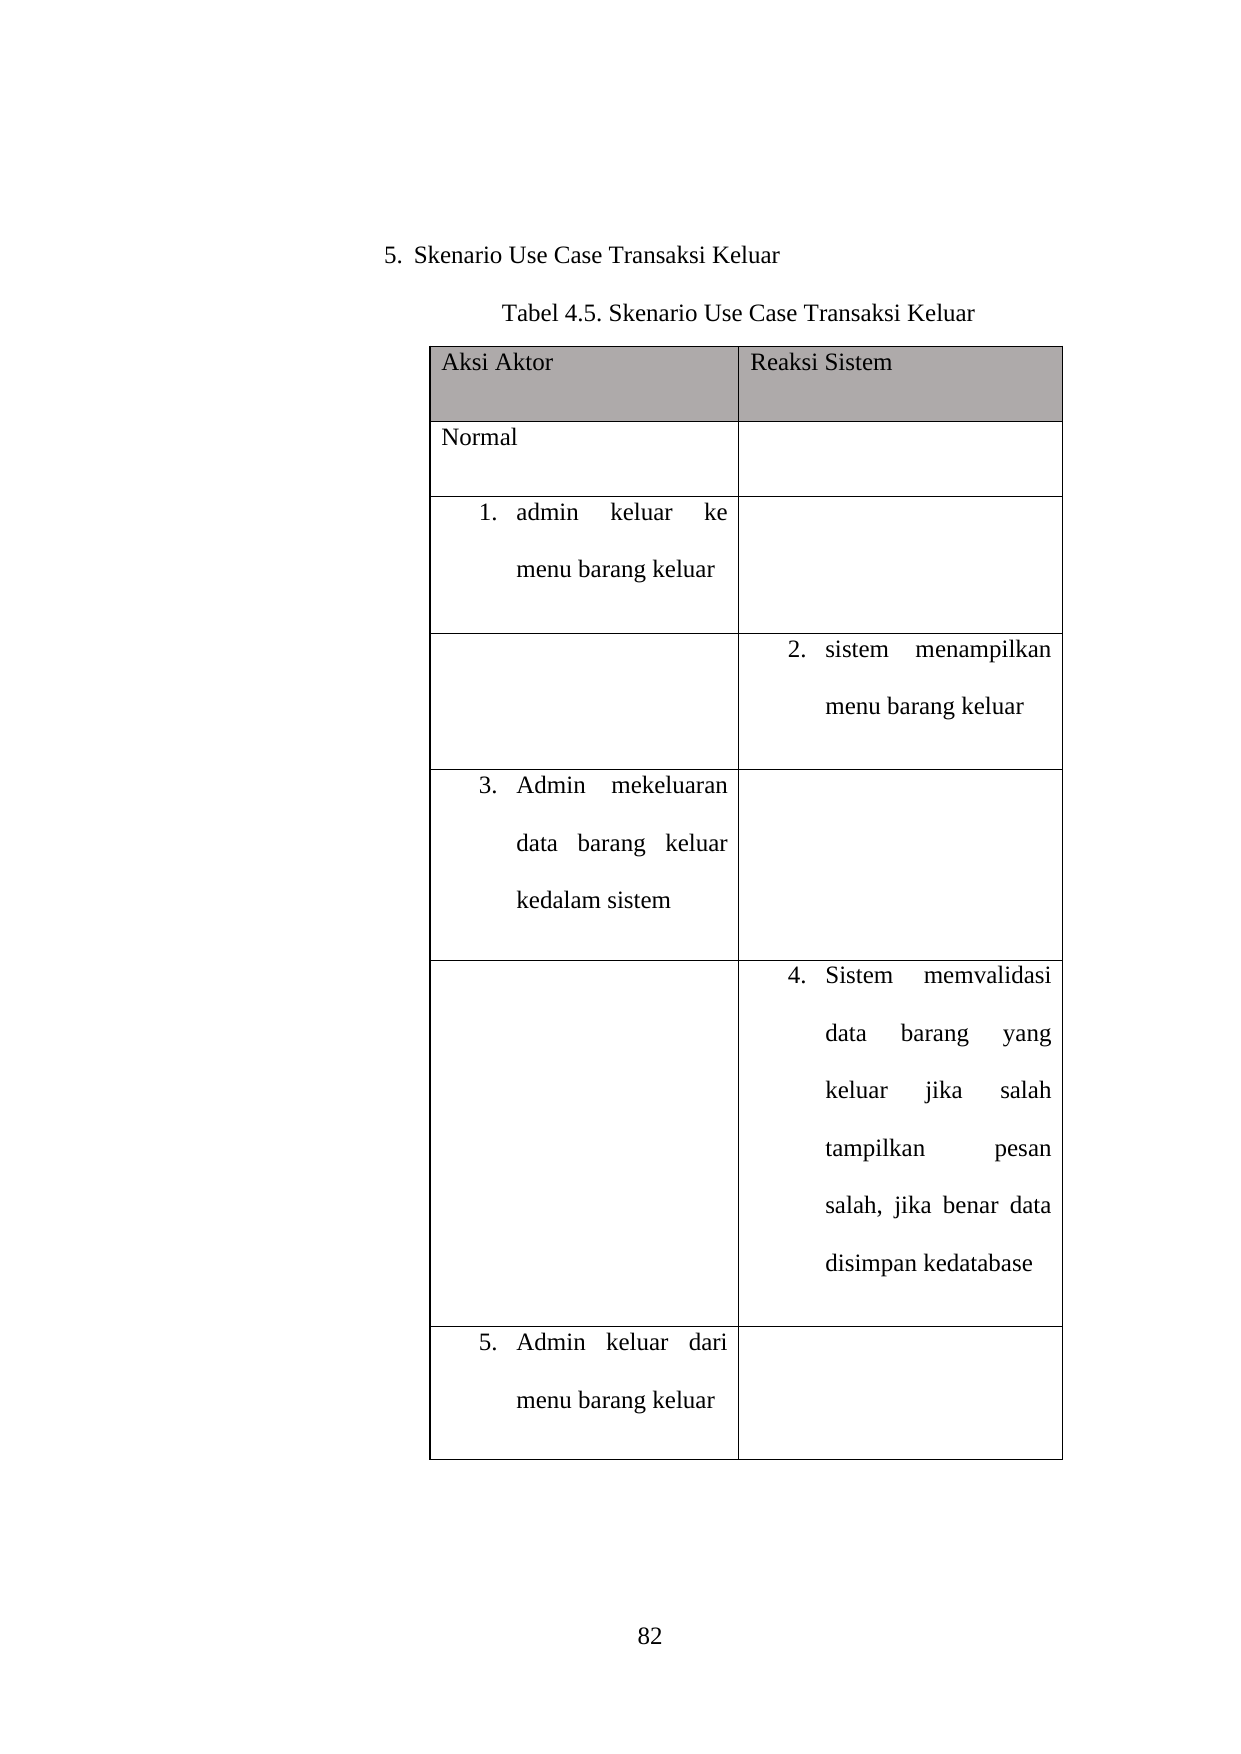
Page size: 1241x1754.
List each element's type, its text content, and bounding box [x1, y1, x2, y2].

subtitle Skenario Use Case Transaksi Keluar [384, 240, 1063, 269]
table_cell Admin keluar dari menu barang keluar [431, 1327, 738, 1459]
table_cell [431, 961, 738, 1326]
table_cell [739, 1327, 1062, 1459]
table_cell [431, 634, 738, 769]
table_header Aksi Aktor [431, 347, 738, 421]
table_header Reaksi Sistem [739, 347, 1062, 421]
text Tabel 4.5. Skenario Use Case Transaksi Keluar [338, 298, 1063, 327]
table_cell [739, 497, 1062, 633]
table_cell Admin mekeluaran data barang keluar kedalam sistem [431, 770, 738, 959]
table_cell sistem menampilkan menu barang keluar [739, 634, 1062, 769]
table_cell [739, 422, 1062, 496]
table_cell admin keluar ke menu barang keluar [431, 497, 738, 633]
table_cell Sistem memvalidasi data barang yang keluar jika salah tampilkan pesan salah, jika benar data disimpan kedatabase [739, 961, 1062, 1326]
table_cell [739, 770, 1062, 959]
table_cell Normal [431, 422, 738, 496]
